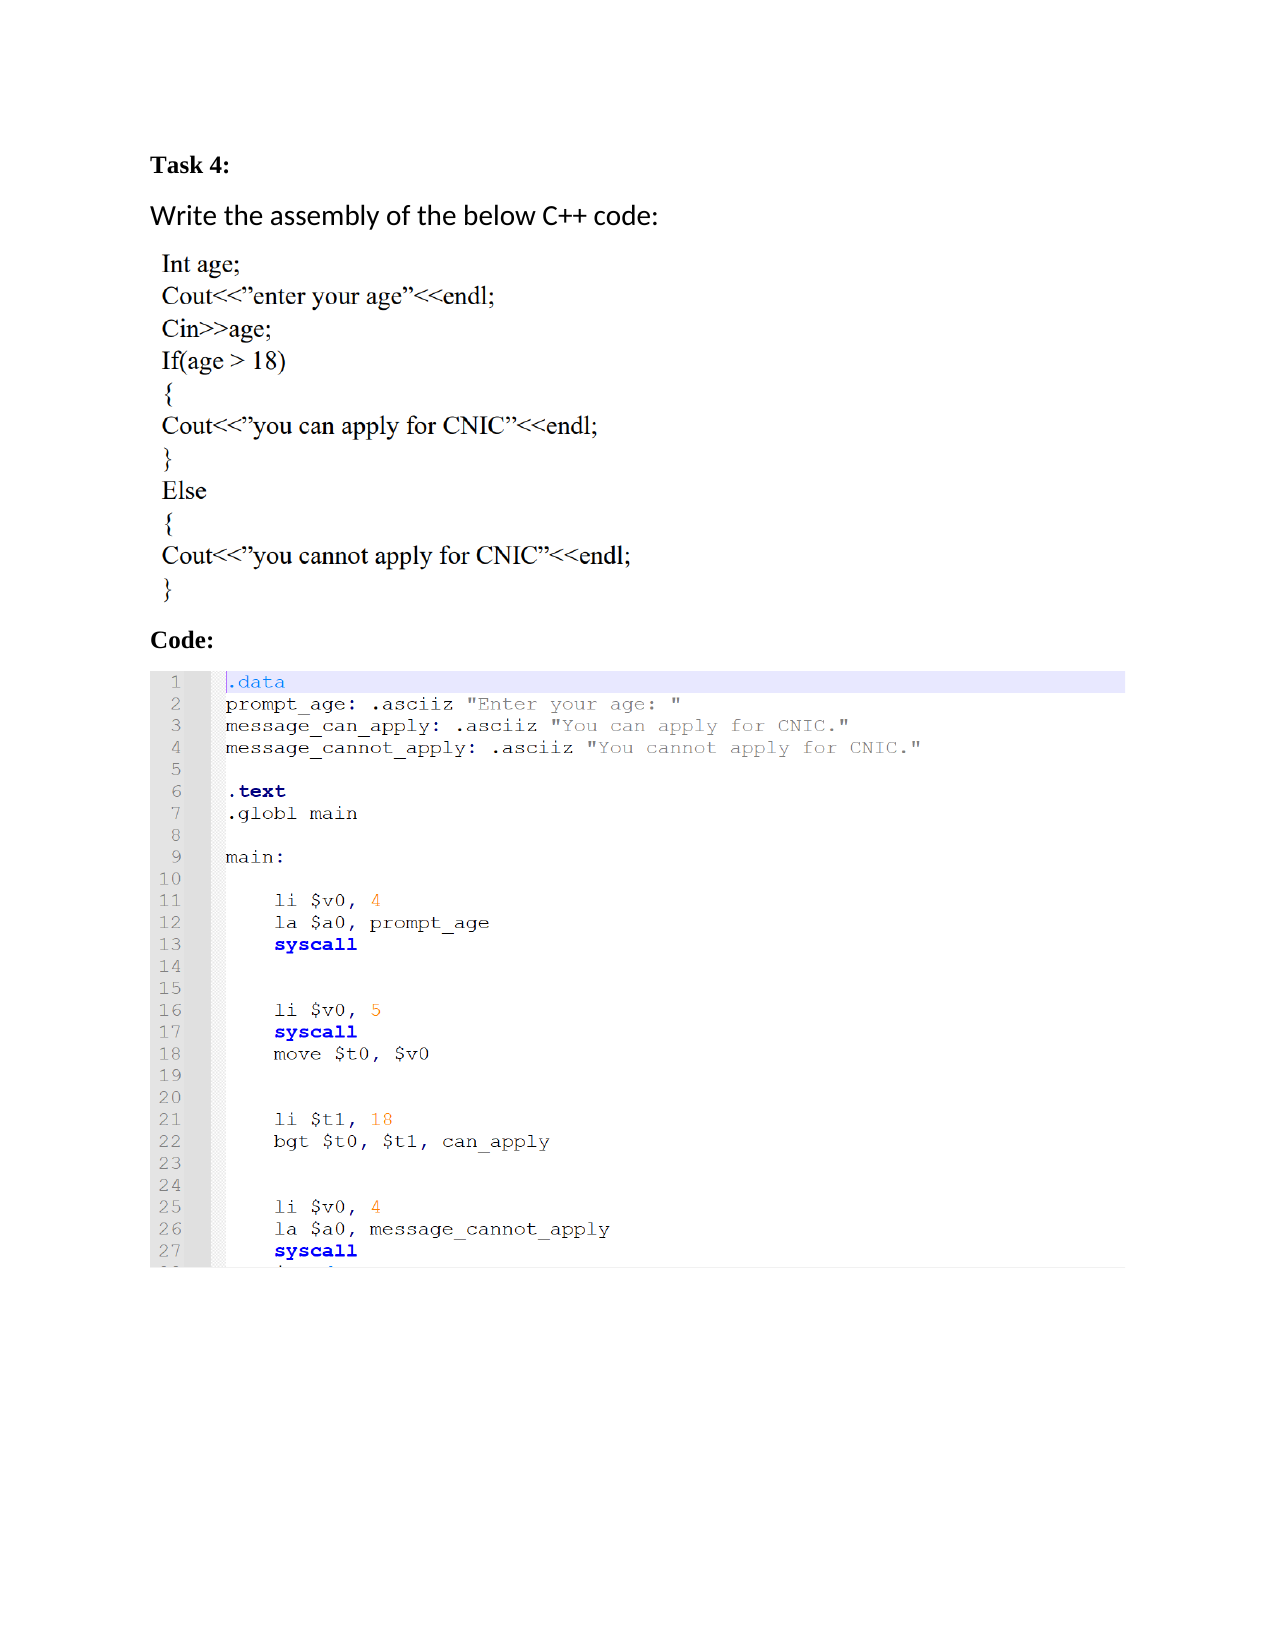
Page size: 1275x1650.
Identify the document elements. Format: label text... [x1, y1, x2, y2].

text Write the assembly of the below C++ code: [150, 197, 1125, 233]
picture [150, 251, 686, 607]
picture [150, 671, 1125, 1268]
text Code: [150, 625, 1125, 653]
text Task 4: [150, 150, 1125, 179]
